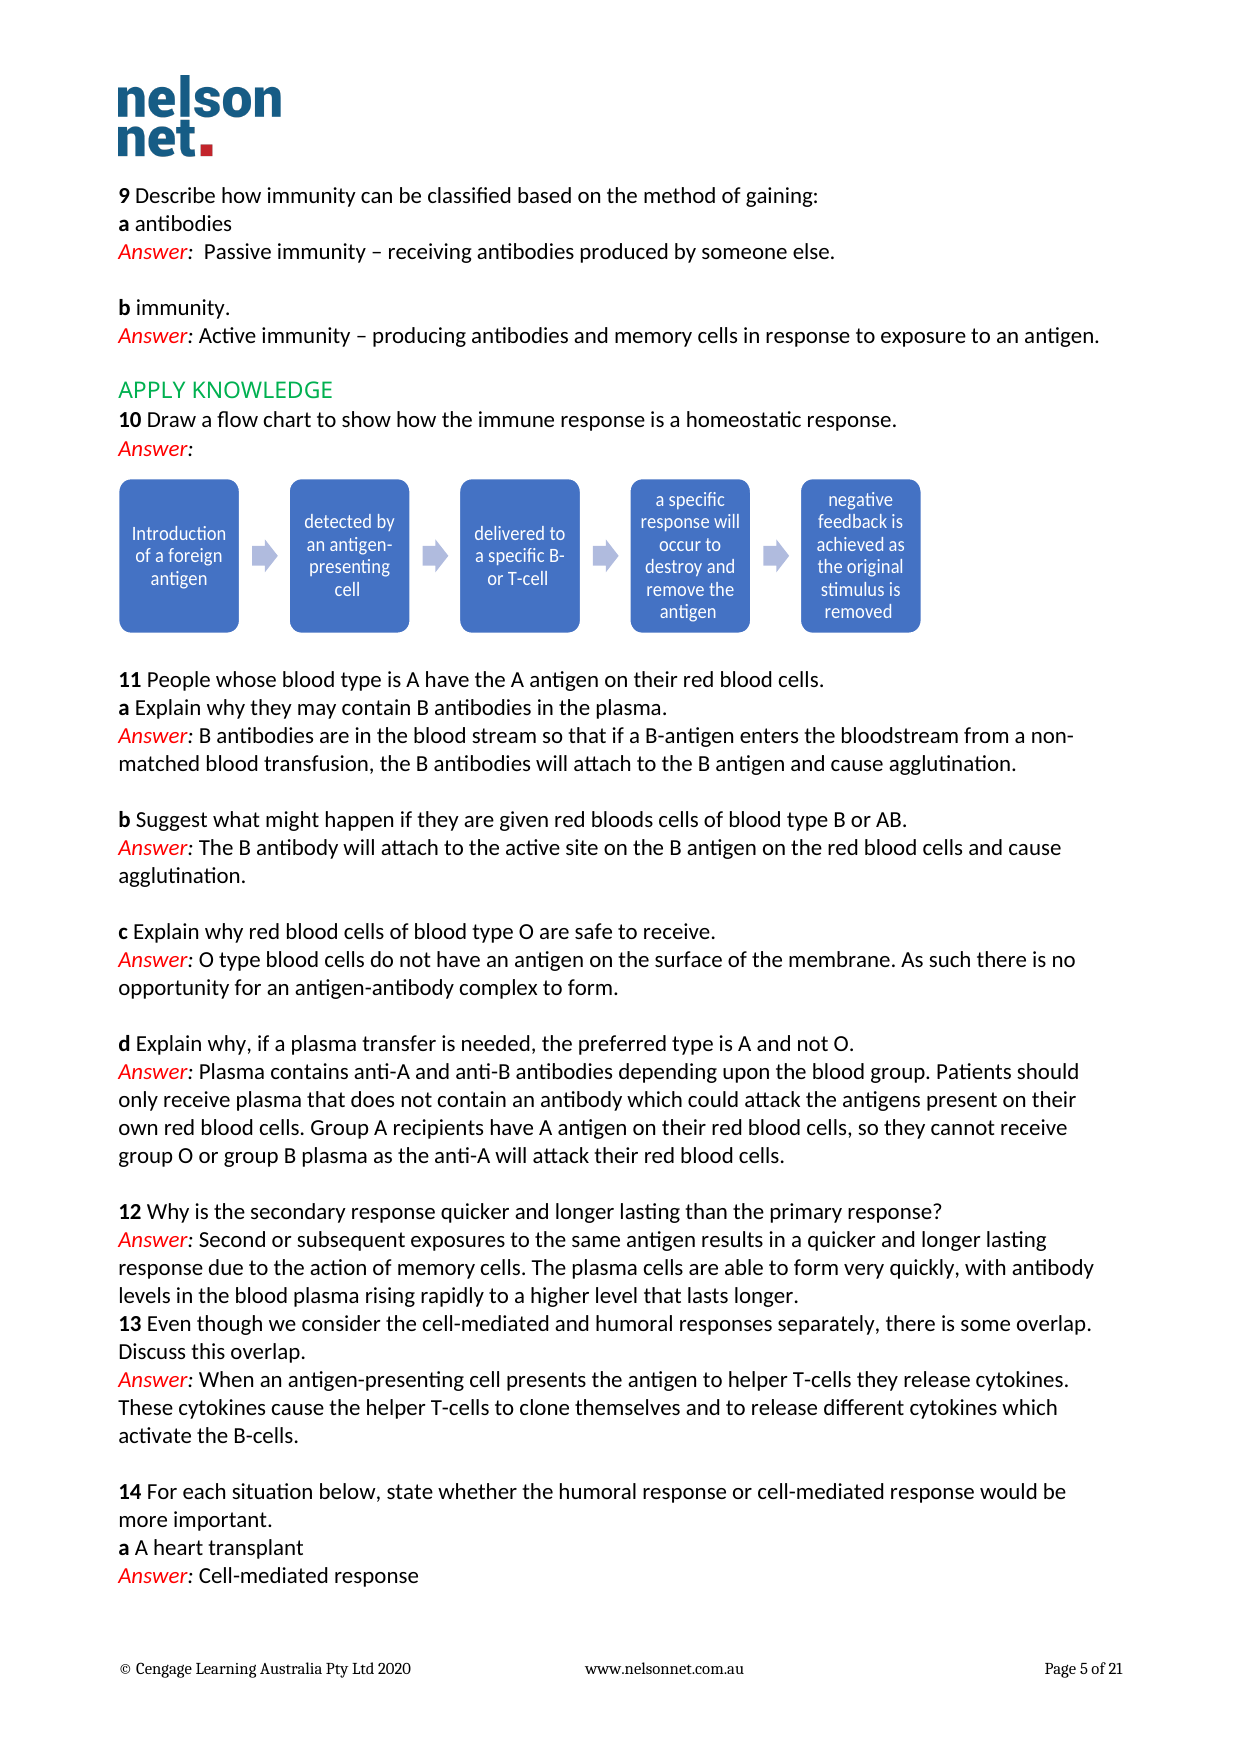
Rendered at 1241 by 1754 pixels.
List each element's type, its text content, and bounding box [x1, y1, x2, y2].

text Answer: Second or subsequent exposures to the same antigen results in a quicker and longer lasting response due to the action of memory cells. The plasma cells are able to form very quickly, with antibody levels in the blood plasma rising rapidly to a higher level that lasts longer. [118, 1225, 1122, 1309]
text c Explain why red blood cells of blood type O are safe to receive. [118, 917, 1122, 945]
text d Explain why, if a plasma transfer is needed, the preferred type is A and not O. [118, 1029, 1122, 1057]
text a Explain why they may contain B antibodies in the plasma. [118, 693, 1122, 721]
text 11 People whose blood type is A have the A antigen on their red blood cells. [118, 665, 1122, 693]
text Answer: B antibodies are in the blood stream so that if a B-antigen enters the bloodstream from a non-matched blood transfusion, the B antibodies will attach to the B antigen and cause agglutination. [118, 721, 1122, 777]
text b immunity. [118, 293, 1122, 321]
text Answer: O type blood cells do not have an antigen on the surface of the membrane. As such there is no opportunity for an antigen-antibody complex to form. [118, 945, 1122, 1001]
text Answer: When an antigen-presenting cell presents the antigen to helper T-cells they release cytokines. These cytokines cause the helper T-cells to clone themselves and to release different cytokines which activate the B-cells. [118, 1365, 1122, 1449]
picture [118, 75, 281, 157]
text 13 Even though we consider the cell-mediated and humoral responses separately, there is some overlap. Discuss this overlap. [118, 1309, 1122, 1365]
text Answer: Cell-mediated response [118, 1561, 1122, 1589]
text Answer: Passive immunity – receiving antibodies produced by someone else. [118, 237, 1122, 265]
text 10 Draw a flow chart to show how the immune response is a homeostatic response. [118, 406, 1122, 434]
text 12 Why is the secondary response quicker and longer lasting than the primary response? [118, 1197, 1122, 1225]
text Answer: [118, 434, 1122, 462]
text b Suggest what might happen if they are given red bloods cells of blood type B or AB. [118, 805, 1122, 833]
text Answer: Plasma contains anti-A and anti-B antibodies depending upon the blood group. Patients should only receive plasma that does not contain an antibody which could attack the antigens present on their own red blood cells. Group A recipients have A antigen on their red blood cells, so they cannot receive group O or group B plasma as the anti-A will attack their red blood cells. [118, 1057, 1122, 1169]
text 9 Describe how immunity can be classified based on the method of gaining: [118, 181, 1122, 209]
text 14 For each situation below, state whether the humoral response or cell-mediated response would be more important. [118, 1477, 1122, 1533]
text Answer: Active immunity – producing antibodies and memory cells in response to exposure to an antigen. [118, 321, 1122, 349]
text APPLY KNOWLEDGE [118, 374, 1122, 406]
text a antibodies [118, 209, 1122, 237]
text a A heart transplant [118, 1533, 1122, 1561]
text Answer: The B antibody will attach to the active site on the B antigen on the red blood cells and cause agglutination. [118, 833, 1122, 889]
